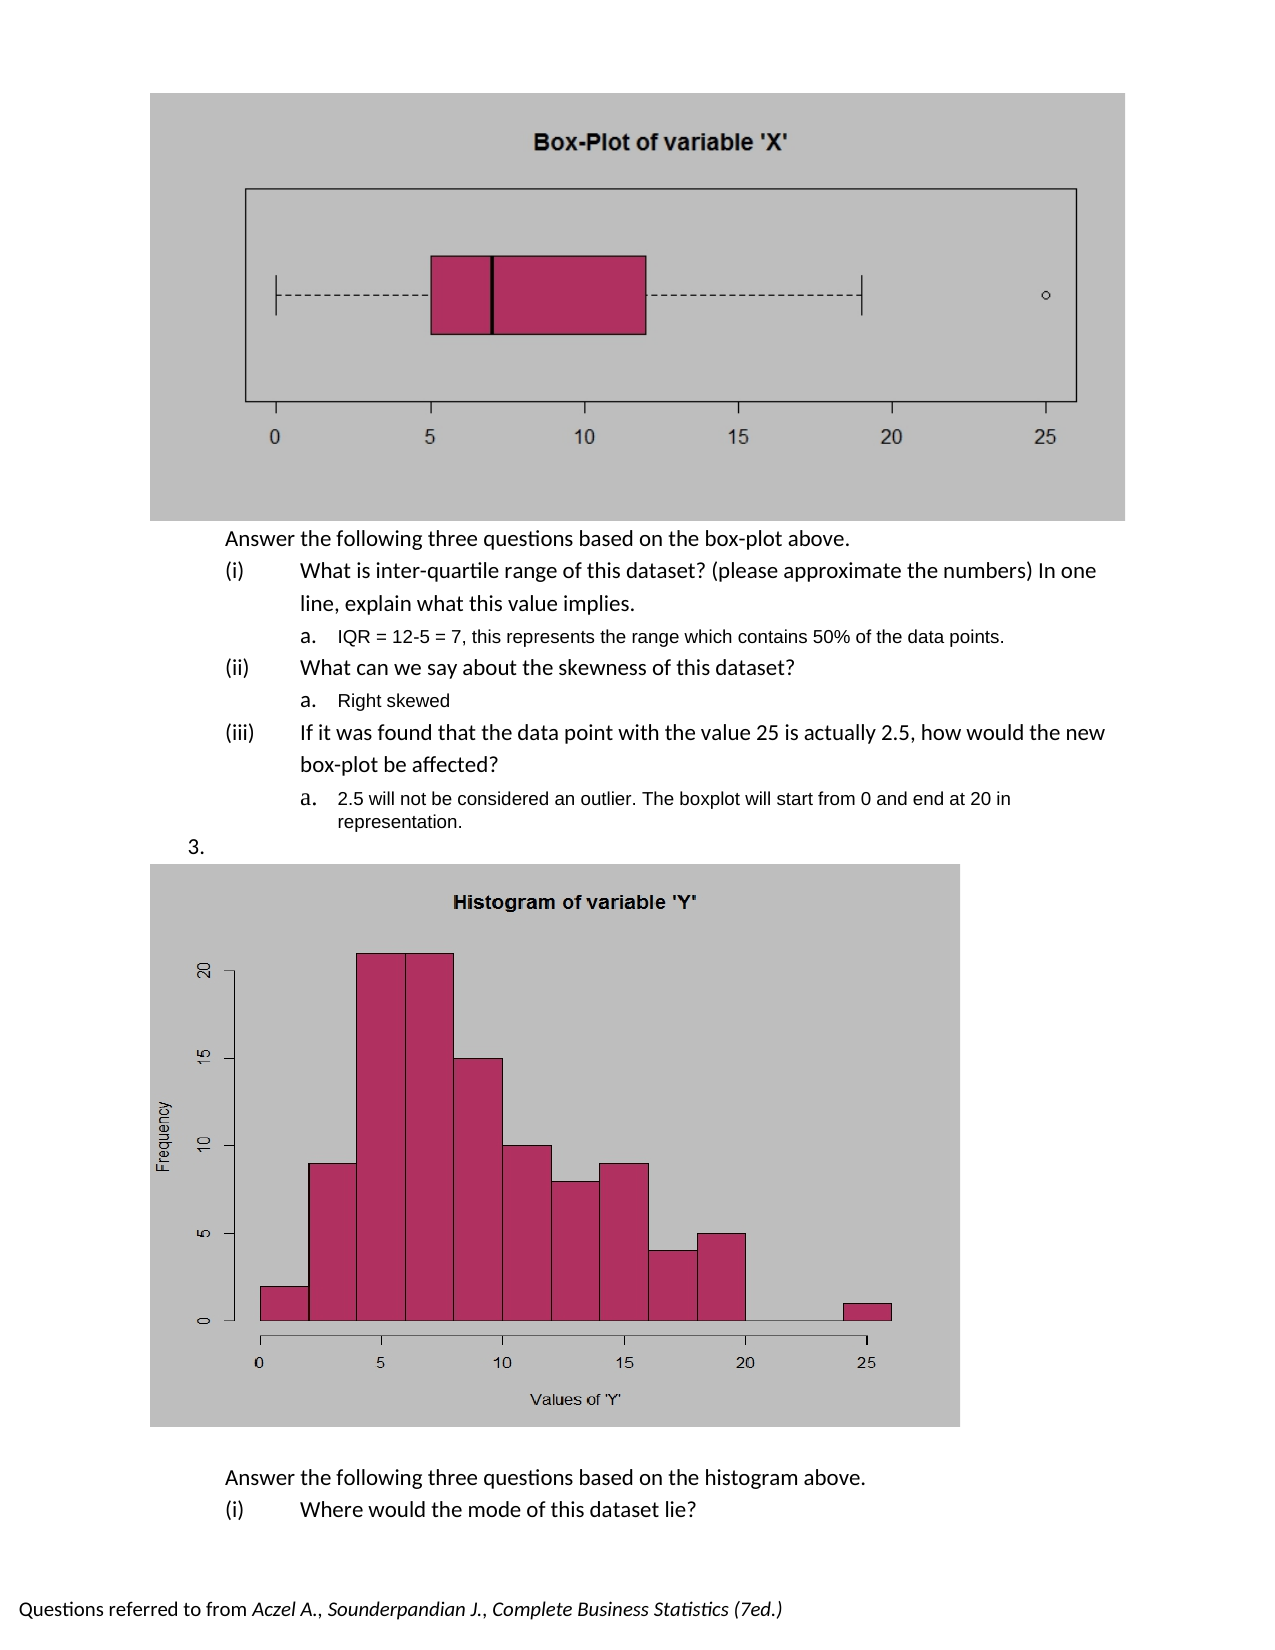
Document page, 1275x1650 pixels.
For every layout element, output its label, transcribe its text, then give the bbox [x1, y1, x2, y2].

list If it was found that the data point with the value 25 is actually 2.5, how would the new box-plot be affected? [225, 718, 1125, 778]
list Right skewed [300, 685, 1125, 713]
picture [150, 864, 961, 1427]
list Answer the following three questions based on the histogram above. [225, 1463, 1125, 1491]
picture [150, 93, 1125, 521]
list Answer the following three questions based on the box-plot above. [225, 524, 1125, 552]
list 2.5 will not be considered an outlier. The boxplot will start from 0 and end at 20 in representation. [300, 782, 1125, 832]
list What is inter-quartile range of this dataset? (please approximate the numbers) In one line, explain what this value implies. [225, 557, 1125, 617]
list IQR = 12-5 = 7, this represents the range which contains 50% of the data points. [300, 621, 1125, 649]
list Where would the mode of this dataset lie? [225, 1496, 1125, 1523]
list What can we say about the skewness of this dataset? [225, 653, 1125, 681]
